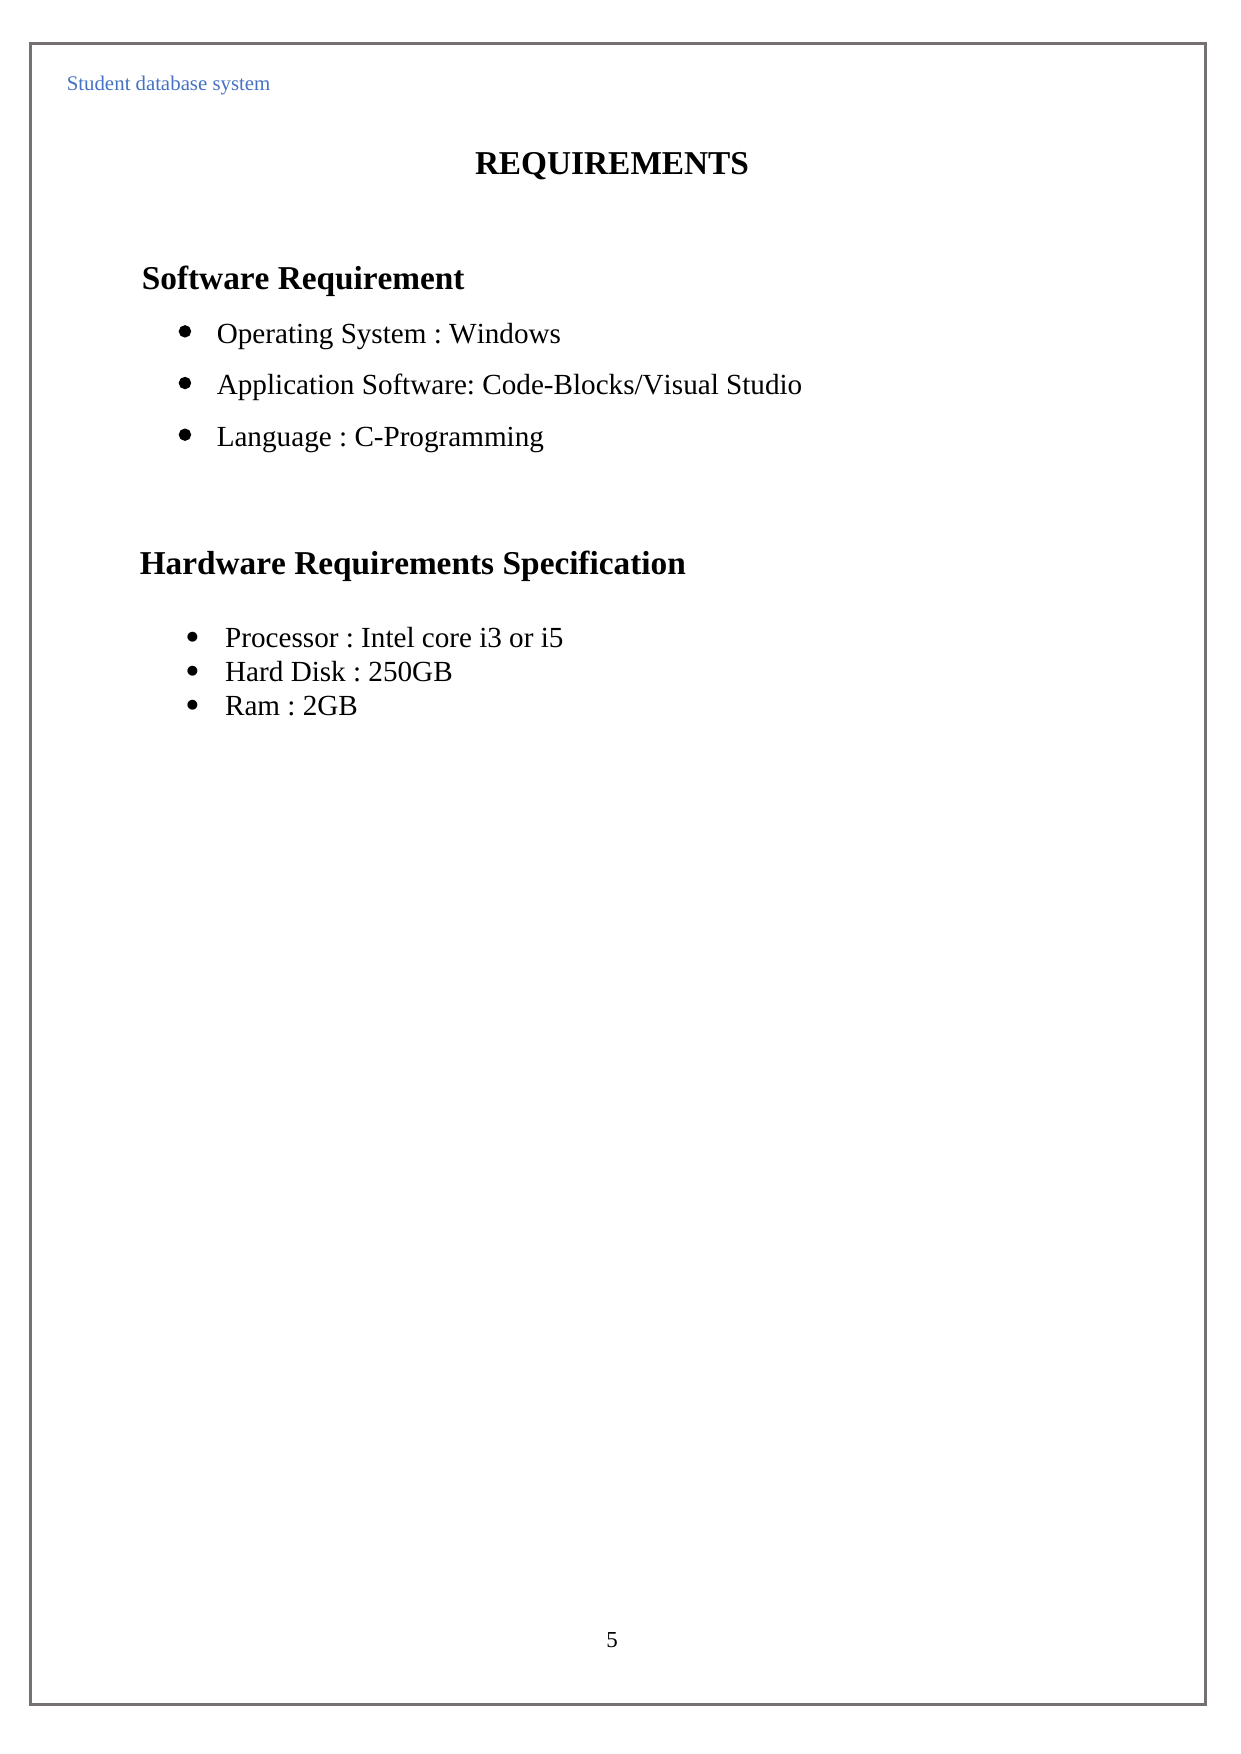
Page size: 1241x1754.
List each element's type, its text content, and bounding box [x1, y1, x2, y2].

list Software Requirement [142, 258, 1157, 297]
subtitle Processor : Intel core i3 or i5 [187, 620, 1157, 654]
text REQUIREMENTS [67, 143, 1157, 182]
list Operating System : Windows [179, 316, 1157, 350]
text Student database system [67, 71, 1157, 95]
subtitle Ram : 2GB [187, 688, 1157, 721]
subtitle Hardware Requirements Specification [67, 544, 1157, 582]
list Application Software: Code-Blocks/Visual Studio [179, 367, 1157, 402]
subtitle Hard Disk : 250GB [187, 654, 1157, 688]
list Language : C-Programming [179, 419, 1157, 454]
